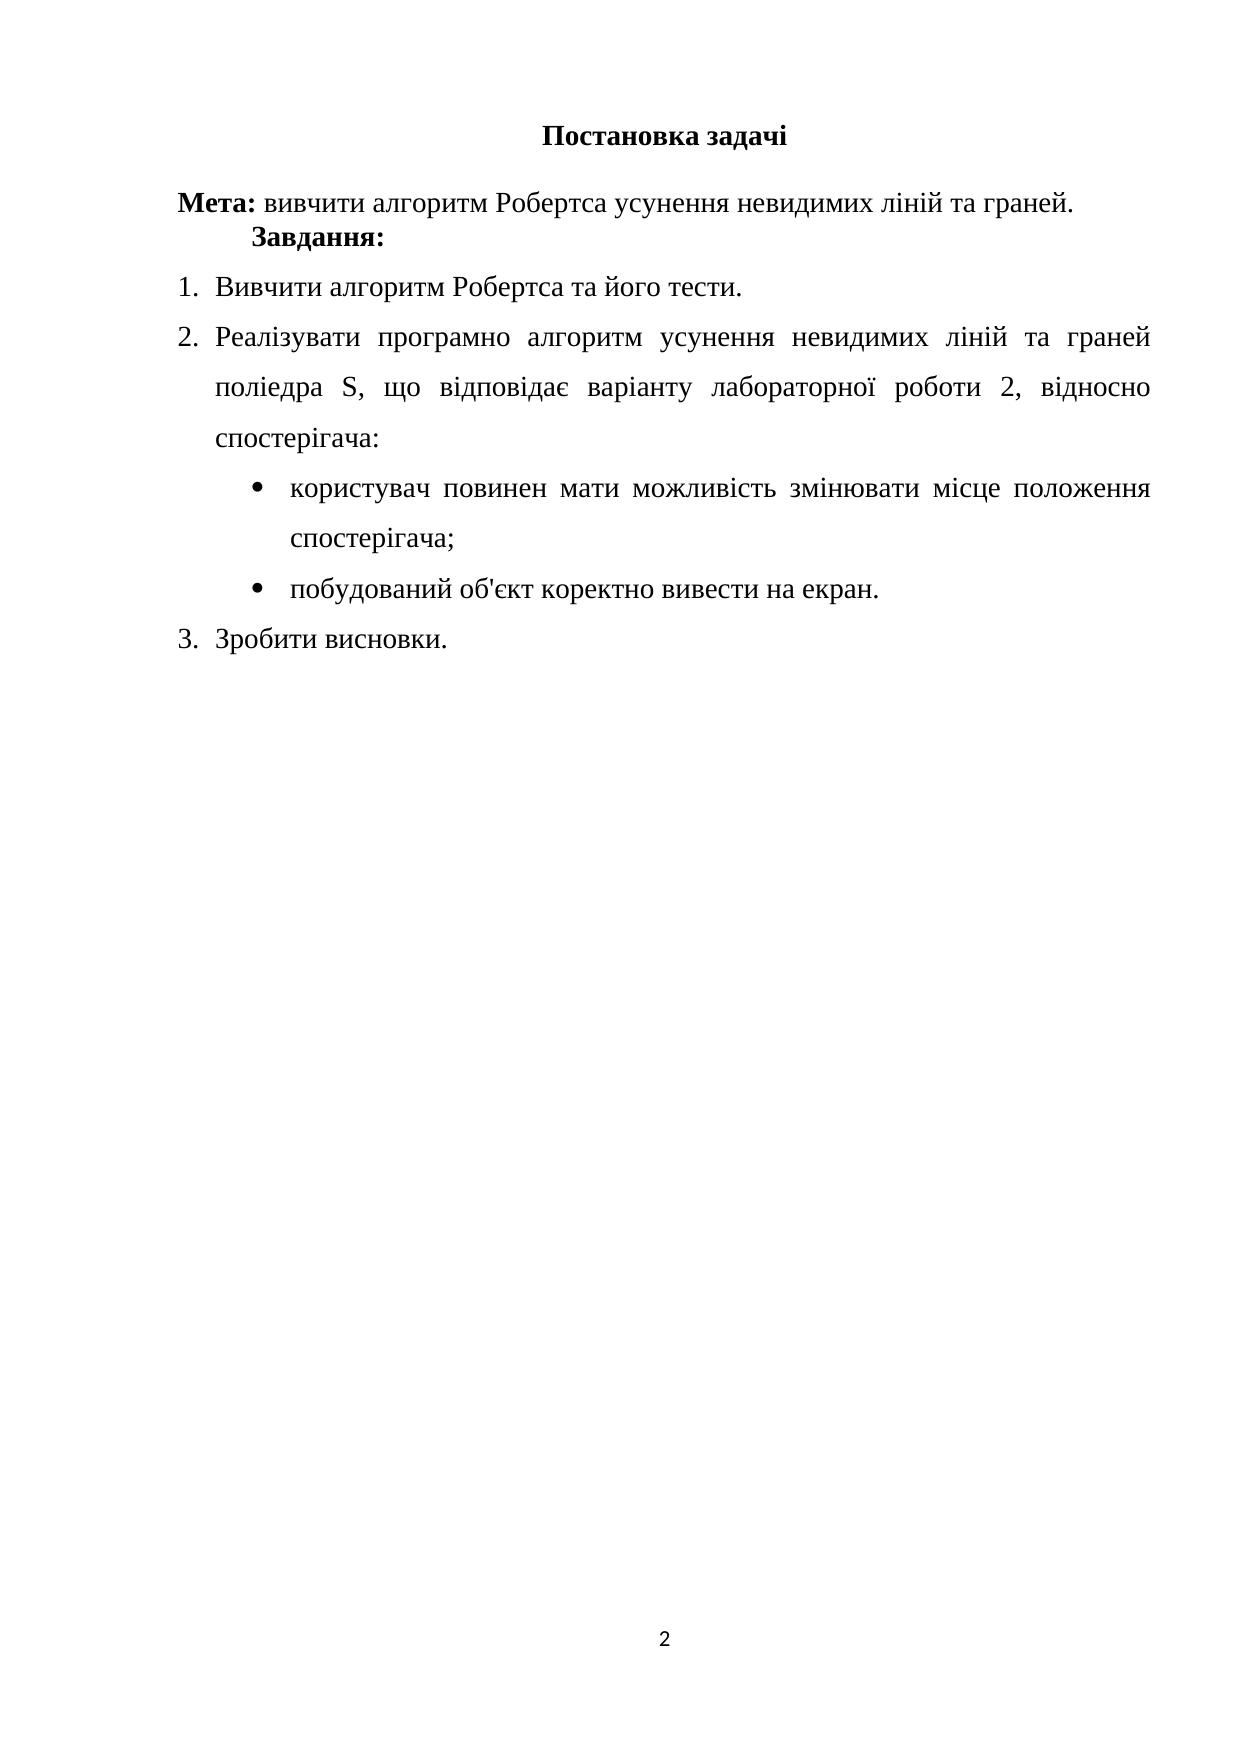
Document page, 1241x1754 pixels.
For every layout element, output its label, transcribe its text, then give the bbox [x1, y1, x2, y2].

list Реалізувати програмно алгоритм усунення невидимих ліній та граней поліедра Ѕ, що відповідає варіанту лабораторної роботи 2, відносно спостерігача: [177, 319, 1152, 453]
list користувач повинен мати можливість змінювати місце положення спостерігача; [252, 470, 1152, 554]
list Зробити висновки. [177, 621, 1152, 655]
text Завдання: [177, 219, 1152, 252]
text Постановка задачі [177, 118, 1152, 152]
list Вивчити алгоритм Робертса та його тести. [177, 269, 1152, 302]
text Мета: вивчити алгоритм Робертса усунення невидимих ліній та граней. [177, 185, 1152, 219]
list побудований об'єкт коректно вивести на екран. [252, 571, 1152, 604]
